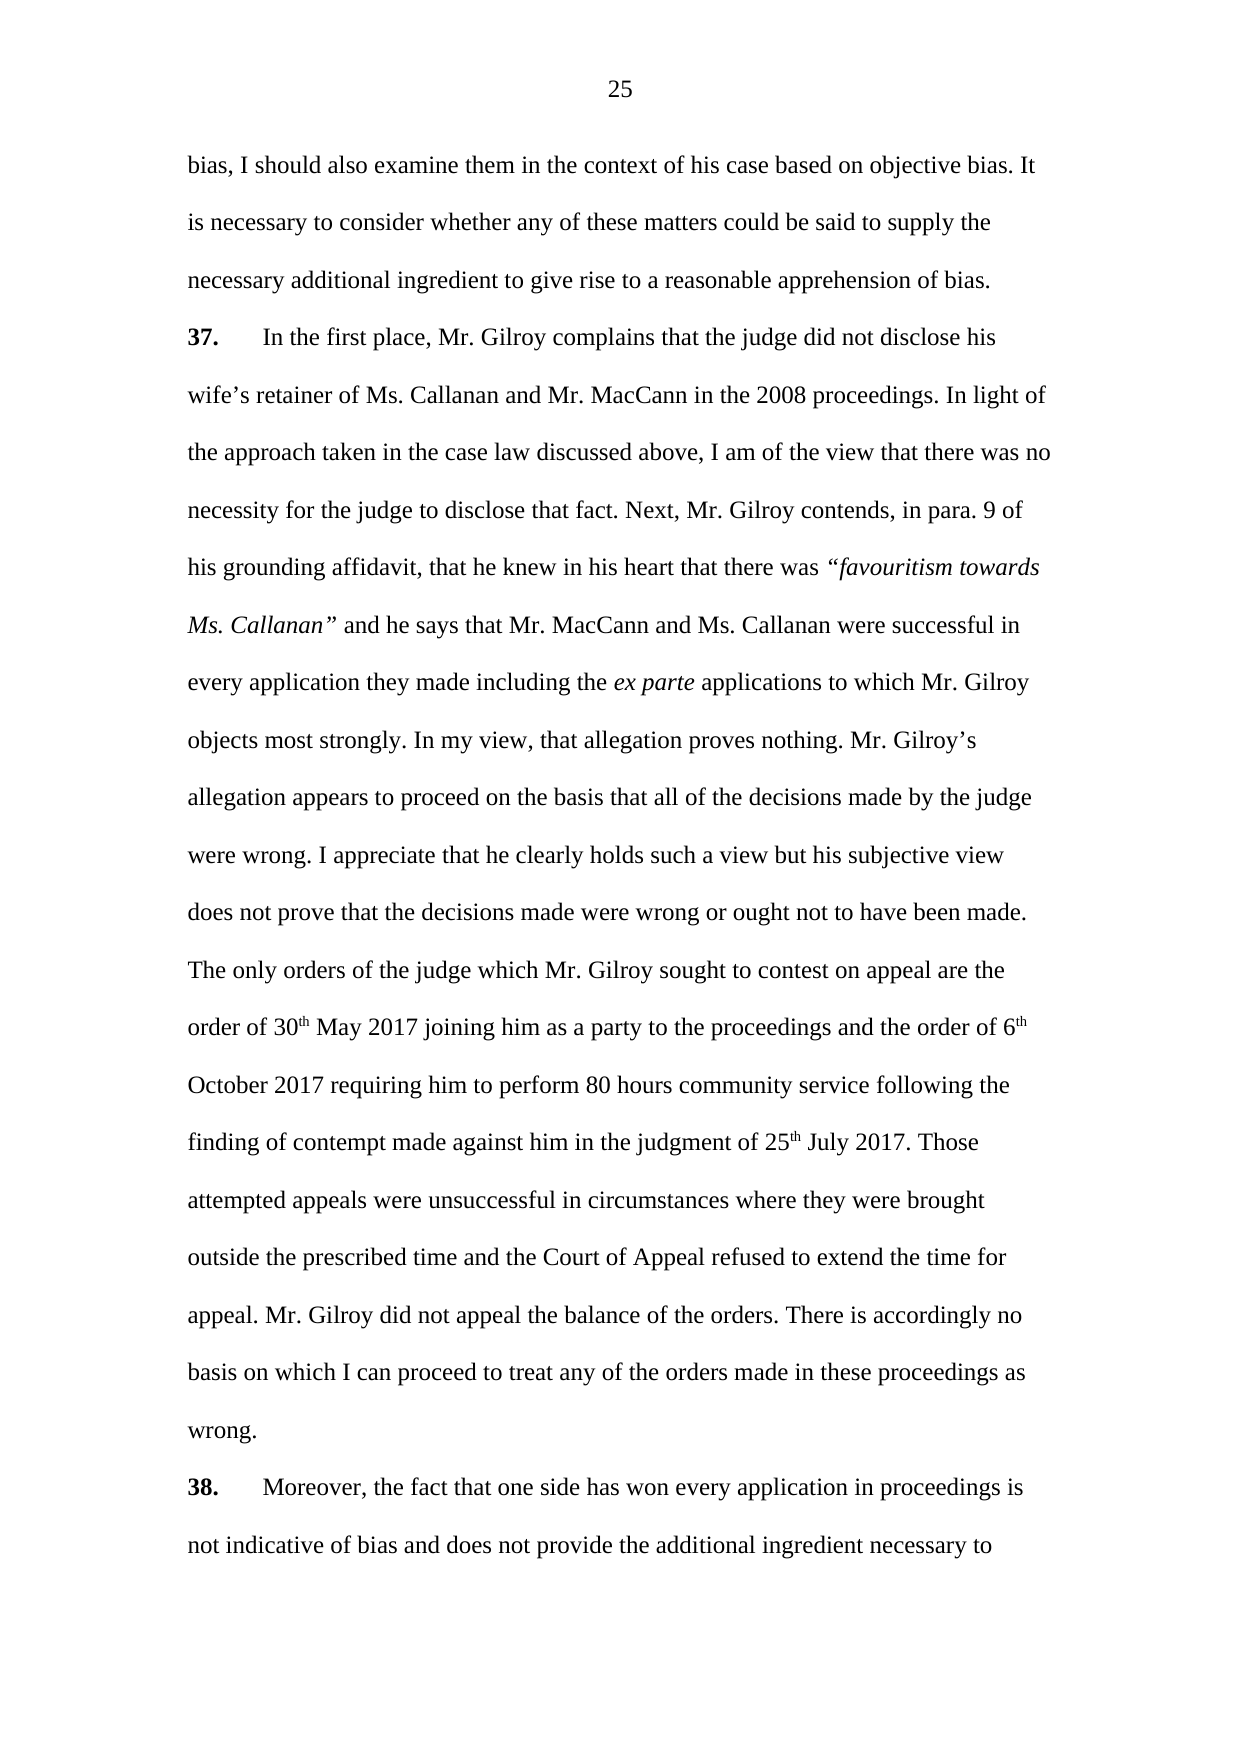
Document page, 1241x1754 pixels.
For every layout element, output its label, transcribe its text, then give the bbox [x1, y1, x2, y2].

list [187, 1472, 1053, 1559]
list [187, 150, 1053, 294]
list In the first place, Mr. Gilroy complains that the judge did not disclose his wife’s retainer of Ms. Callanan and Mr. MacCann in the 2008 proceedings. In light of the approach taken in the case law discussed above, I am of the view that there was no necessity for the judge to disclose that fact. Next, Mr. Gilroy contends, in para. 9 of his grounding affidavit, that he knew in his heart that there was “favouritism towards Ms. Callanan” and he says that Mr. MacCann and Ms. Callanan were successful in every application they made including the ex parte applications to which Mr. Gilroy objects most strongly. In my view, that allegation proves nothing. Mr. Gilroy’s allegation appears to proceed on the basis that all of the decisions made by the judge were wrong. I appreciate that he clearly holds such a view but his subjective view does not prove that the decisions made were wrong or ought not to have been made. The only orders of the judge which Mr. Gilroy sought to contest on appeal are the order of 30th May 2017 joining him as a party to the proceedings and the order of 6th October 2017 requiring him to perform 80 hours community service following the finding of contempt made against him in the judgment of 25th July 2017. Those attempted appeals were unsuccessful in circumstances where they were brought outside the prescribed time and the Court of Appeal refused to extend the time for appeal. Mr. Gilroy did not appeal the balance of the orders. There is accordingly no basis on which I can proceed to treat any of the orders made in these proceedings as wrong. [187, 322, 1053, 1444]
